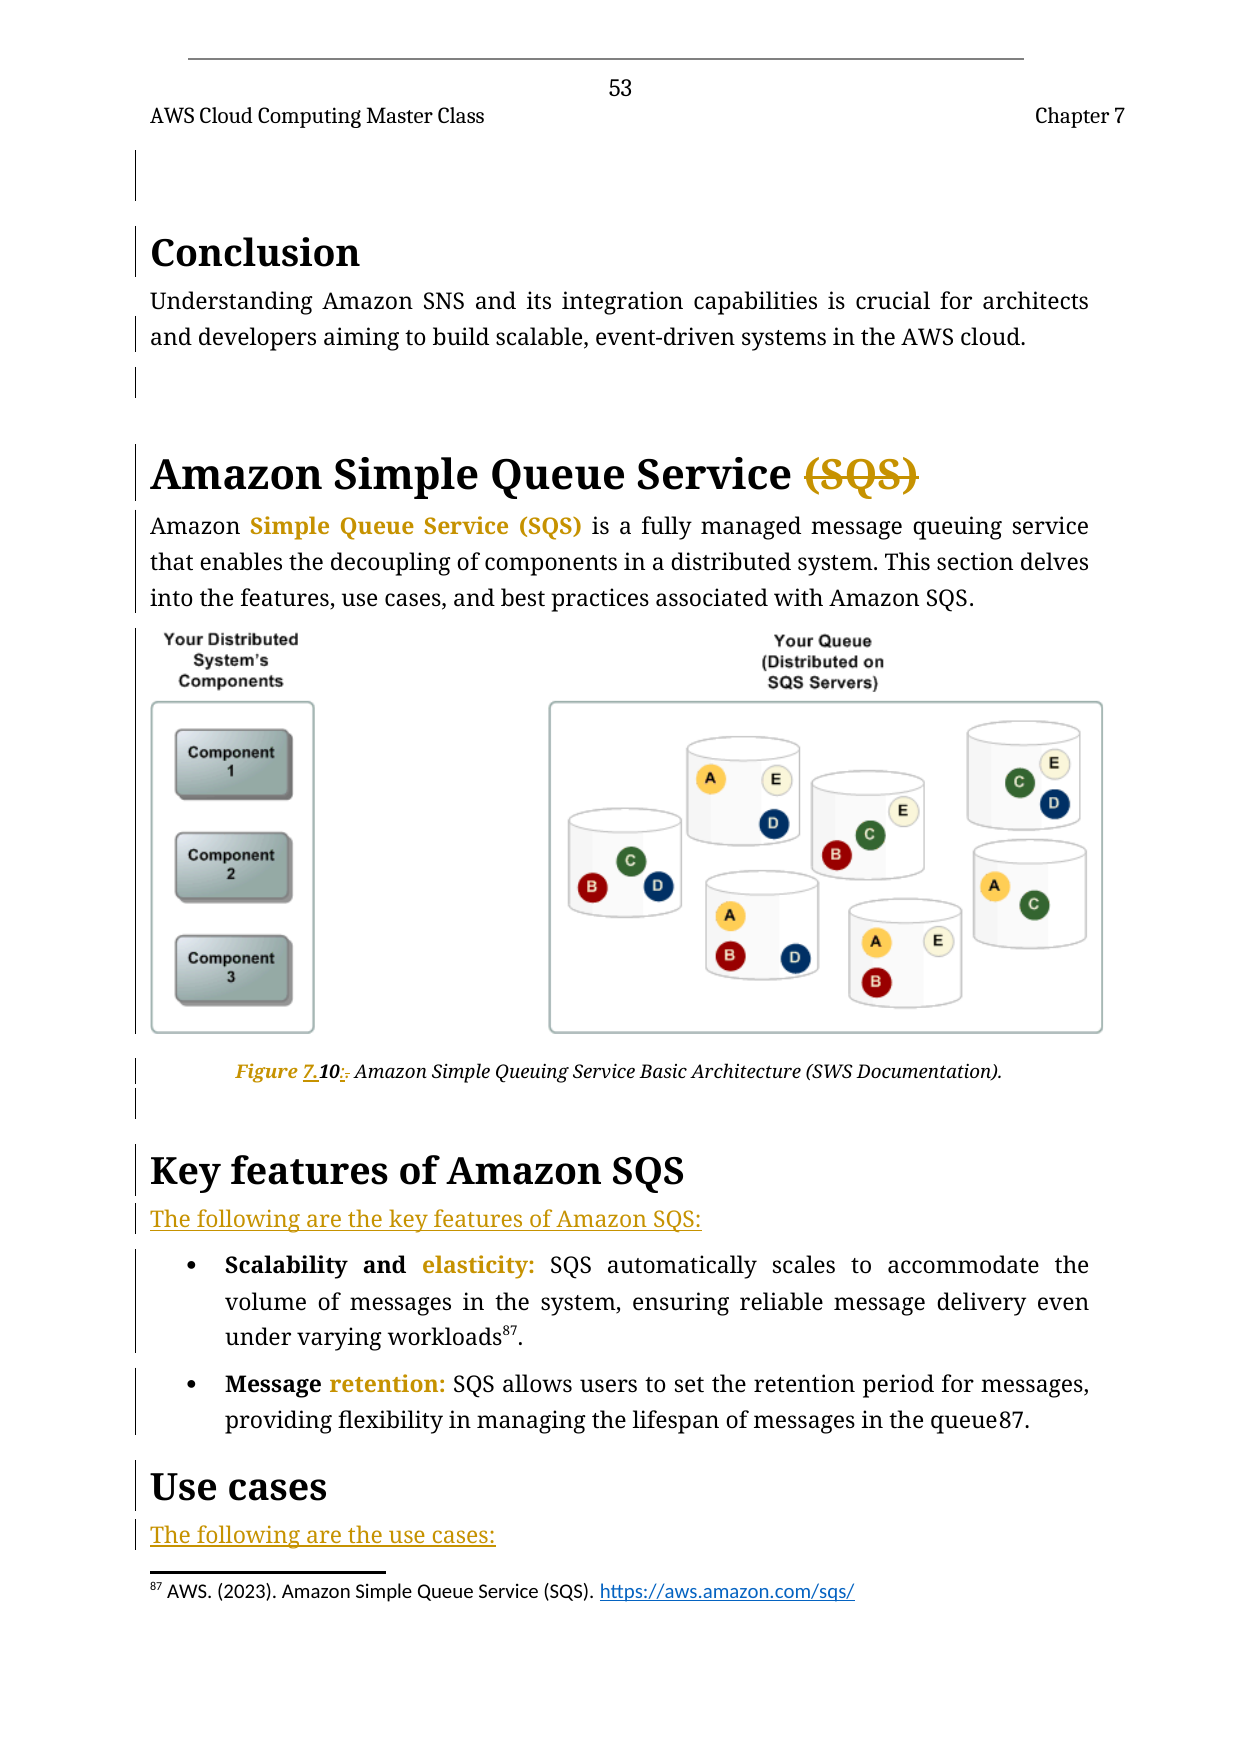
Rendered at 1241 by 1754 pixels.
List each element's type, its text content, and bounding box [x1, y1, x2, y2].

picture [150, 627, 1104, 1034]
list Message retention: SQS allows users to set the retention period for messages, providing flexibility in managing the lifespan of messages in the queue87. [187, 1368, 1090, 1435]
list Scalability and elasticity: SQS automatically scales to accommodate the volume of messages in the system, ensuring reliable message delivery even under varying workloads. [187, 1249, 1090, 1353]
subtitle Key features of Amazon SQS [150, 1144, 1090, 1196]
subtitle Amazon Simple Queue Service [150, 444, 1090, 501]
text Figure 10 Amazon Simple Queuing Service Basic Architecture (SWS Documentation). [150, 1058, 1090, 1084]
text Understanding Amazon SNS and its integration capabilities is crucial for architects and developers aiming to build scalable, event-driven systems in the AWS cloud. [150, 284, 1090, 352]
subtitle Use cases [150, 1460, 1090, 1511]
text Amazon Simple Queue Service (SQS) is a fully managed message queuing service that enables the decoupling of components in a distributed system. This section delves into the features, use cases, and best practices associated with Amazon SQS. [150, 510, 1090, 613]
subtitle Conclusion [150, 226, 1090, 277]
